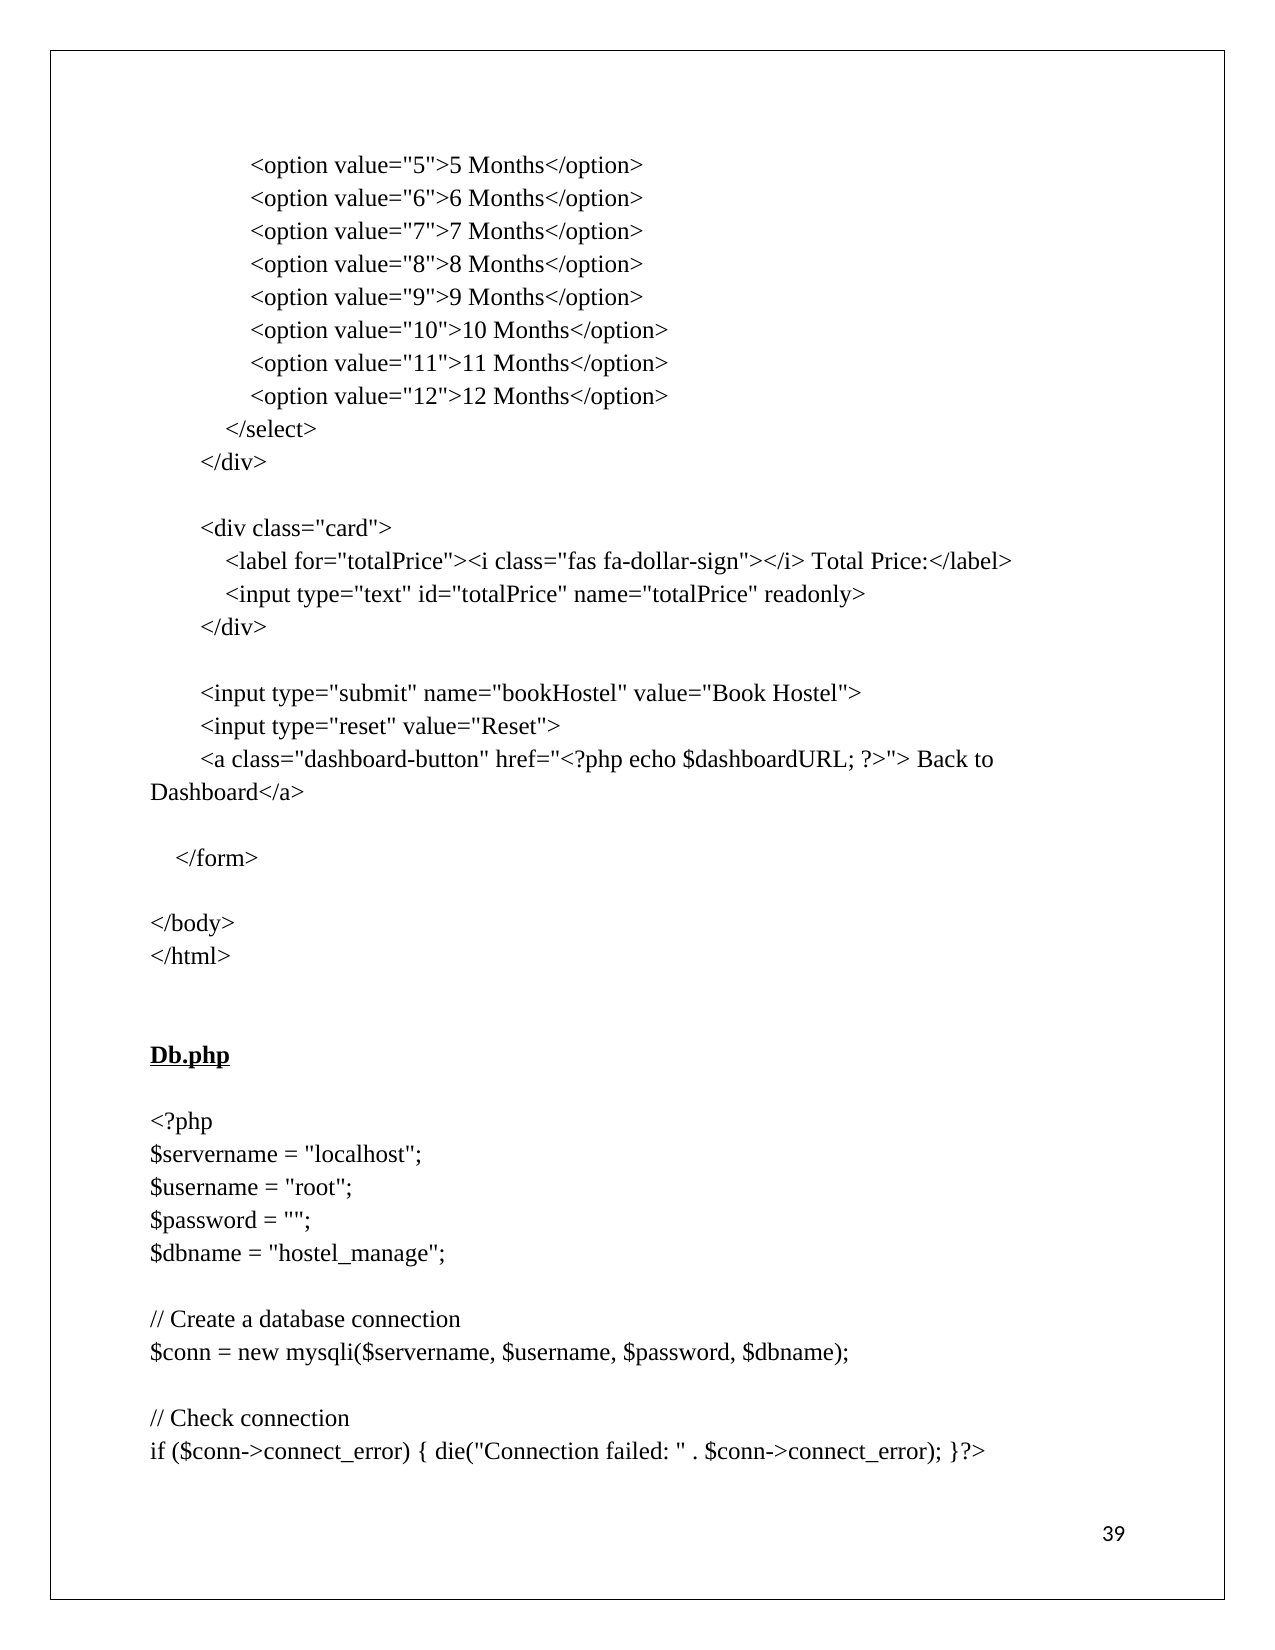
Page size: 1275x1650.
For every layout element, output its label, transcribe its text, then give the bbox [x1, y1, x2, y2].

text <input type="reset" value="Reset"> [150, 711, 1125, 740]
text <label for="totalPrice"><i class="fas fa-dollar-sign"></i> Total Price:</label> [150, 546, 1125, 575]
text $password = ""; [150, 1205, 1125, 1234]
text // Create a database connection [150, 1304, 1125, 1333]
text </div> [150, 447, 1125, 476]
text $username = "root"; [150, 1172, 1125, 1201]
text <option value="6">6 Months</option> [150, 183, 1125, 212]
text <option value="5">5 Months</option> [150, 150, 1125, 179]
text <option value="12">12 Months</option> [150, 381, 1125, 410]
text $servername = "localhost"; [150, 1139, 1125, 1168]
text $dbname = "hostel_manage"; [150, 1238, 1125, 1267]
text </select> [150, 414, 1125, 443]
text <div class="card"> [150, 513, 1125, 542]
text <input type="text" id="totalPrice" name="totalPrice" readonly> [150, 579, 1125, 608]
text // Check connection [150, 1403, 1125, 1432]
text $conn = new mysqli($servername, $username, $password, $dbname); [150, 1337, 1125, 1366]
text <a class="dashboard-button" href="<?php echo $dashboardURL; ?>"> Back to Dashboard</a> [150, 744, 1125, 806]
text </body> [150, 908, 1125, 937]
text <option value="8">8 Months</option> [150, 249, 1125, 278]
text <?php [150, 1106, 1125, 1135]
text </html> [150, 941, 1125, 969]
text <option value="7">7 Months</option> [150, 216, 1125, 245]
text <option value="11">11 Months</option> [150, 348, 1125, 377]
text <option value="10">10 Months</option> [150, 315, 1125, 344]
text <option value="9">9 Months</option> [150, 282, 1125, 311]
text </form> [150, 843, 1125, 871]
text if ($conn->connect_error) { die("Connection failed: " . $conn->connect_error); }?> [150, 1436, 1125, 1465]
text <input type="submit" name="bookHostel" value="Book Hostel"> [150, 678, 1125, 707]
text Db.php [150, 1040, 1125, 1069]
text </div> [150, 612, 1125, 641]
